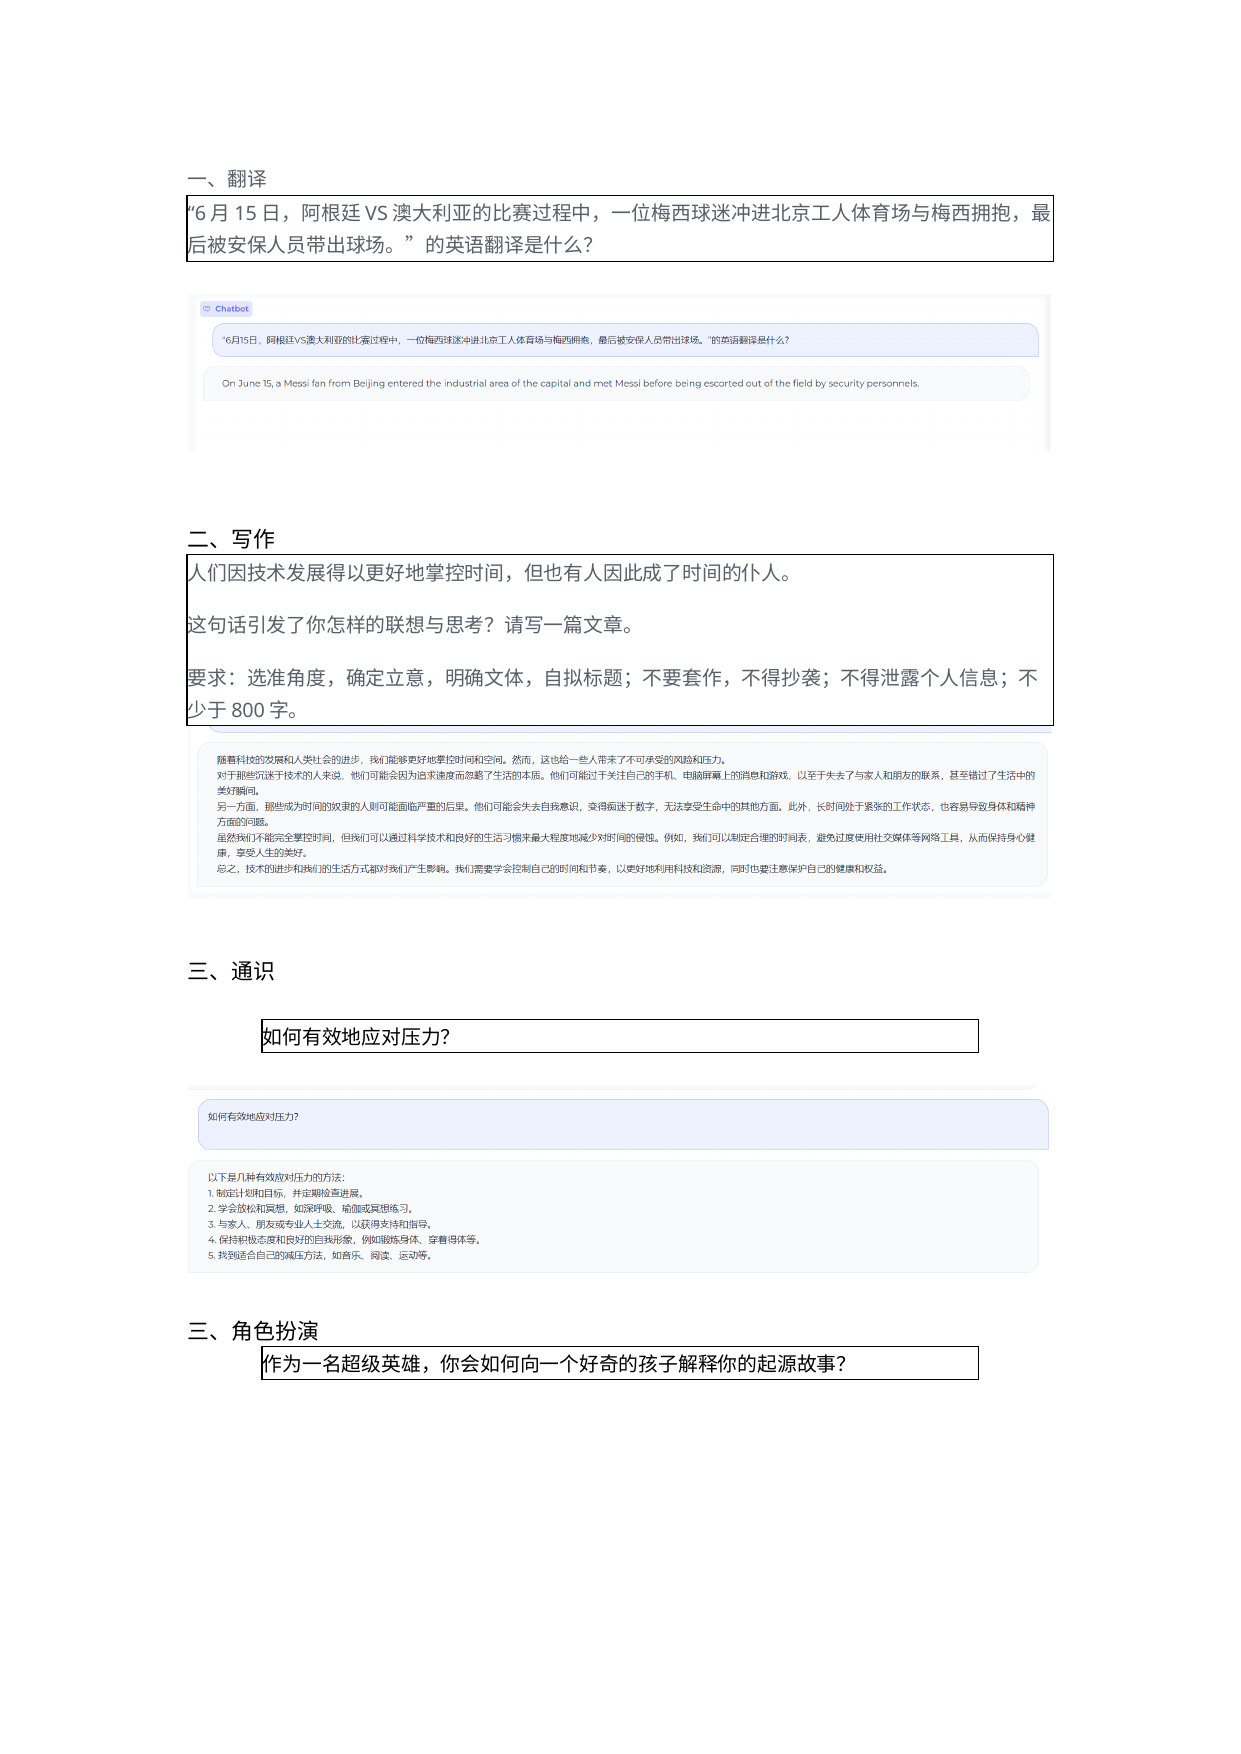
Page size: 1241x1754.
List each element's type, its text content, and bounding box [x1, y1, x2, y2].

text 二、写作 [187, 522, 1053, 554]
text “6月15日，阿根廷VS澳大利亚的比赛过程中，一位梅西球迷冲进北京工人体育场与梅西拥抱，最后被安保人员带出球场。”的英语翻译是什么？ [188, 196, 1053, 261]
picture [187, 726, 1052, 898]
picture [187, 1085, 1051, 1278]
picture [187, 294, 1051, 451]
text 人们因技术发展得以更好地掌控时间，但也有人因此成了时间的仆人。 [188, 555, 1053, 588]
text 三、通识 [187, 954, 1053, 986]
text 作为一名超级英雄，你会如何向一个好奇的孩子解释你的起源故事？ [263, 1347, 978, 1379]
list 角色扮演 [187, 1313, 1053, 1346]
text 这句话引发了你怎样的联想与思考？请写一篇文章。 [188, 607, 1053, 640]
text 如何有效地应对压力？ [263, 1020, 978, 1052]
text 一、翻译 [187, 162, 1053, 194]
text 要求：选准角度，确定立意，明确文体，自拟标题；不要套作，不得抄袭；不得泄露个人信息；不少于800字。 [188, 659, 1053, 725]
